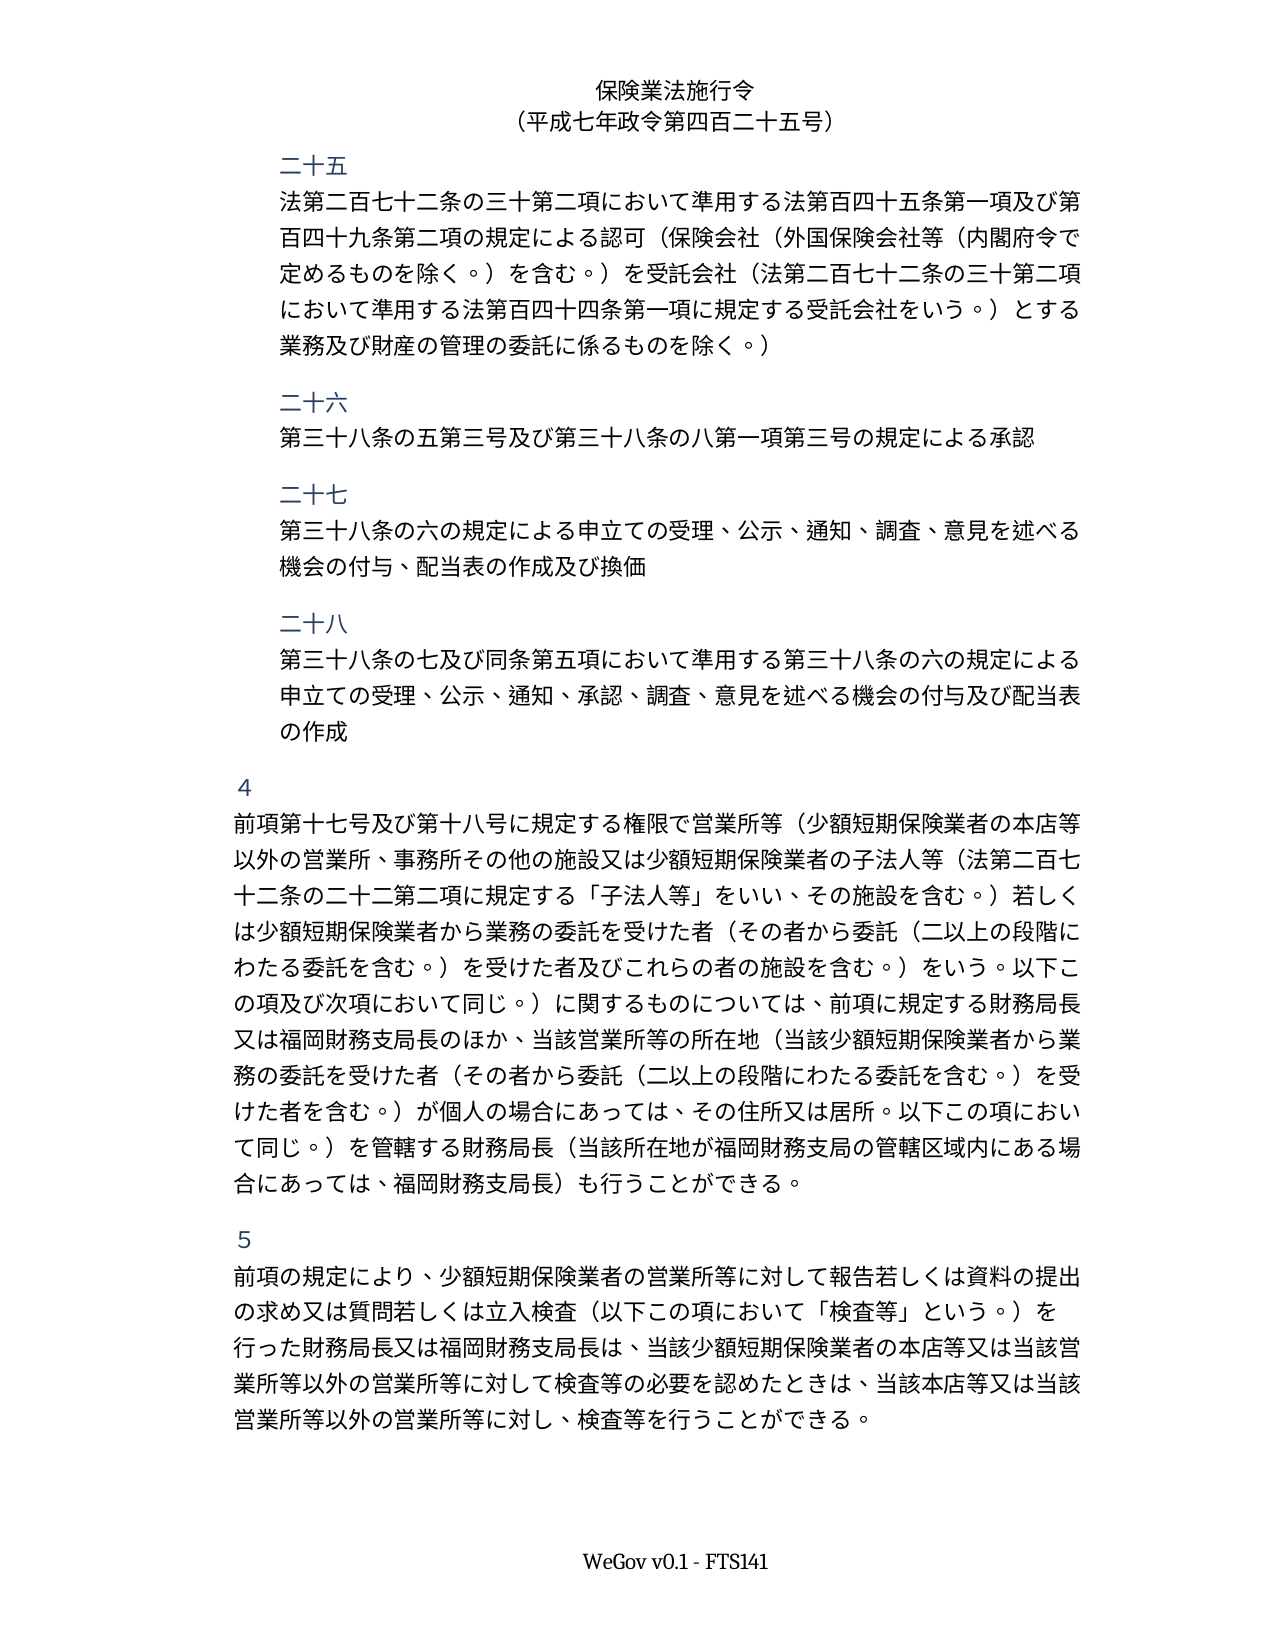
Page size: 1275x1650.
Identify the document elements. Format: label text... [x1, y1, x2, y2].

text 法第二百七十二条の三十第二項において準用する法第百四十五条第一項及び第百四十九条第二項の規定による認可（保険会社（外国保険会社等（内閣府令で定めるものを除く。）を含む。）を受託会社（法第二百七十二条の三十第二項において準用する法第百四十四条第一項に規定する受託会社をいう。）とする業務及び財産の管理の委託に係るものを除く。） [279, 186, 1087, 361]
text 第三十八条の七及び同条第五項において準用する第三十八条の六の規定による申立ての受理、公示、通知、承認、調査、意見を述べる機会の付与及び配当表の作成 [279, 644, 1087, 747]
subtitle 二十五 [279, 150, 1087, 181]
text 前項の規定により、少額短期保険業者の営業所等に対して報告若しくは資料の提出の求め又は質問若しくは立入検査（以下この項において「検査等」という。）を行った財務局長又は福岡財務支局長は、当該少額短期保険業者の本店等又は当該営業所等以外の営業所等に対して検査等の必要を認めたときは、当該本店等又は当該営業所等以外の営業所等に対し、検査等を行うことができる。 [233, 1260, 1087, 1435]
subtitle 二十八 [279, 608, 1087, 639]
text 第三十八条の六の規定による申立ての受理、公示、通知、調査、意見を述べる機会の付与、配当表の作成及び換価 [279, 515, 1087, 582]
text 第三十八条の五第三号及び第三十八条の八第一項第三号の規定による承認 [279, 422, 1087, 454]
subtitle 二十七 [279, 479, 1087, 510]
subtitle ５ [233, 1224, 1087, 1256]
subtitle 二十六 [279, 386, 1087, 418]
text 前項第十七号及び第十八号に規定する権限で営業所等（少額短期保険業者の本店等以外の営業所、事務所その他の施設又は少額短期保険業者の子法人等（法第二百七十二条の二十二第二項に規定する「子法人等」をいい、その施設を含む。）若しくは少額短期保険業者から業務の委託を受けた者（その者から委託（二以上の段階にわたる委託を含む。）を受けた者及びこれらの者の施設を含む。）をいう。以下この項及び次項において同じ。）に関するものについては、前項に規定する財務局長又は福岡財務支局長のほか、当該営業所等の所在地（当該少額短期保険業者から業務の委託を受けた者（その者から委託（二以上の段階にわたる委託を含む。）を受けた者を含む。）が個人の場合にあっては、その住所又は居所。以下この項において同じ。）を管轄する財務局長（当該所在地が福岡財務支局の管轄区域内にある場合にあっては、福岡財務支局長）も行うことができる。 [233, 808, 1087, 1199]
subtitle ４ [233, 772, 1087, 804]
